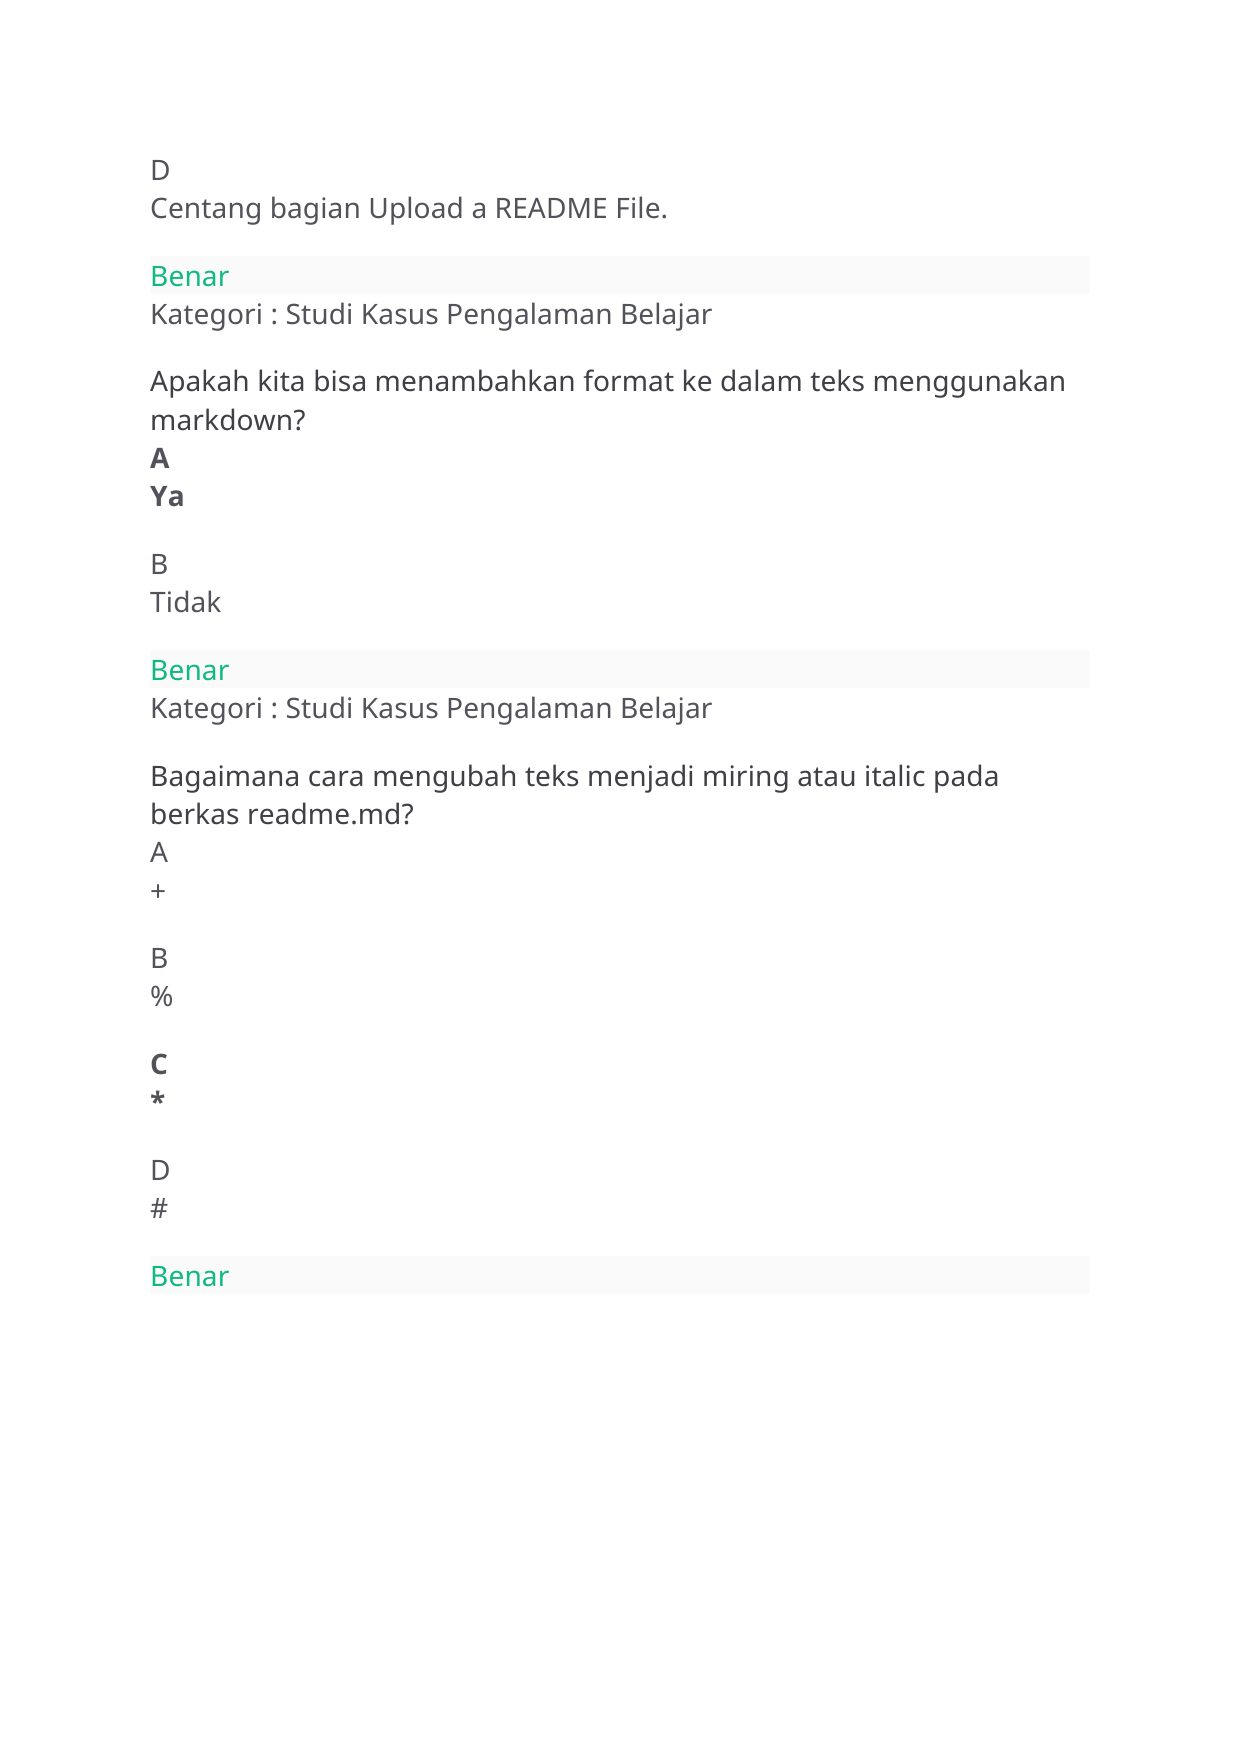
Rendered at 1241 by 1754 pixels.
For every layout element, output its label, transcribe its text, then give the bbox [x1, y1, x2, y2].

text Benar [150, 1256, 1090, 1294]
text Benar [150, 650, 1090, 688]
text D [150, 150, 1090, 188]
text Benar [150, 256, 1090, 294]
text B [150, 544, 1090, 582]
text D [150, 1150, 1090, 1188]
text + [150, 871, 1090, 909]
text Centang bagian Upload a README File. [150, 188, 1090, 227]
text # [150, 1188, 1090, 1227]
text * [150, 1082, 1090, 1121]
text Kategori : Studi Kasus Pengalaman Belajar [150, 294, 1090, 332]
text B [150, 938, 1090, 977]
text A [150, 832, 1090, 871]
text Bagaimana cara mengubah teks menjadi miring atau italic pada berkas readme.md? [150, 756, 1090, 832]
text Kategori : Studi Kasus Pengalaman Belajar [150, 688, 1090, 727]
text A [150, 438, 1090, 477]
text Ya [150, 477, 1090, 515]
text C [150, 1044, 1090, 1082]
text Apakah kita bisa menambahkan format ke dalam teks menggunakan markdown? [150, 362, 1090, 438]
text Tidak [150, 582, 1090, 621]
text % [150, 977, 1090, 1015]
